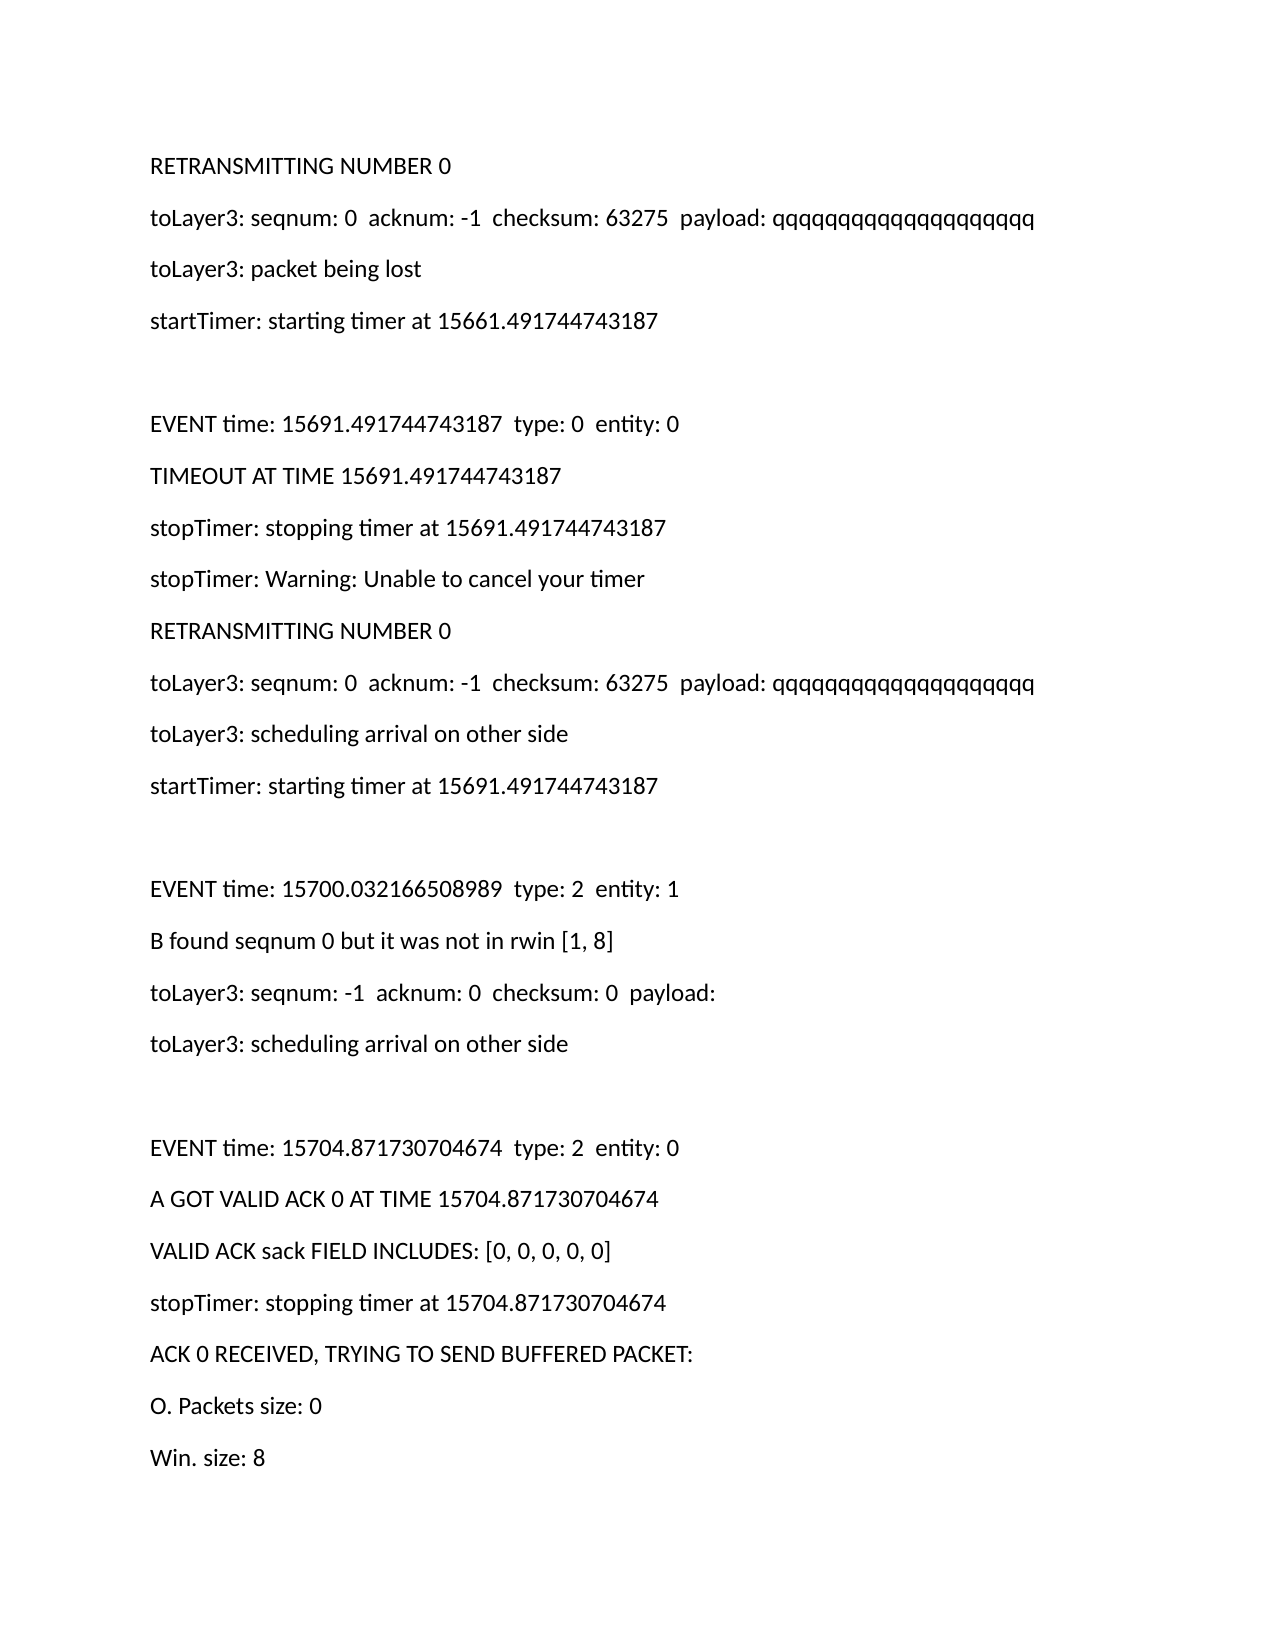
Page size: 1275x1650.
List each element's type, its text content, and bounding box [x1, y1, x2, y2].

text EVENT time: 15691.491744743187 type: 0 entity: 0 [150, 408, 1125, 439]
text toLayer3: seqnum: -1 acknum: 0 checksum: 0 payload: [150, 977, 1125, 1007]
text O. Packets size: 0 [150, 1390, 1125, 1421]
text startTimer: starting timer at 15661.491744743187 [150, 305, 1125, 336]
text toLayer3: packet being lost [150, 253, 1125, 284]
text RETRANSMITTING NUMBER 0 [150, 150, 1125, 181]
text startTimer: starting timer at 15691.491744743187 [150, 770, 1125, 801]
text toLayer3: scheduling arrival on other side [150, 1028, 1125, 1059]
text toLayer3: seqnum: 0 acknum: -1 checksum: 63275 payload: qqqqqqqqqqqqqqqqqqqq [150, 667, 1125, 697]
text TIMEOUT AT TIME 15691.491744743187 [150, 460, 1125, 491]
text stopTimer: Warning: Unable to cancel your timer [150, 563, 1125, 594]
text B found seqnum 0 but it was not in rwin [1, 8] [150, 925, 1125, 956]
text RETRANSMITTING NUMBER 0 [150, 615, 1125, 646]
text ACK 0 RECEIVED, TRYING TO SEND BUFFERED PACKET: [150, 1338, 1125, 1369]
text VALID ACK sack FIELD INCLUDES: [0, 0, 0, 0, 0] [150, 1235, 1125, 1266]
text toLayer3: scheduling arrival on other side [150, 718, 1125, 749]
text stopTimer: stopping timer at 15704.871730704674 [150, 1287, 1125, 1317]
text Win. size: 8 [150, 1442, 1125, 1472]
text A GOT VALID ACK 0 AT TIME 15704.871730704674 [150, 1183, 1125, 1214]
text EVENT time: 15700.032166508989 type: 2 entity: 1 [150, 873, 1125, 904]
text toLayer3: seqnum: 0 acknum: -1 checksum: 63275 payload: qqqqqqqqqqqqqqqqqqqq [150, 202, 1125, 232]
text EVENT time: 15704.871730704674 type: 2 entity: 0 [150, 1132, 1125, 1162]
text stopTimer: stopping timer at 15691.491744743187 [150, 512, 1125, 542]
